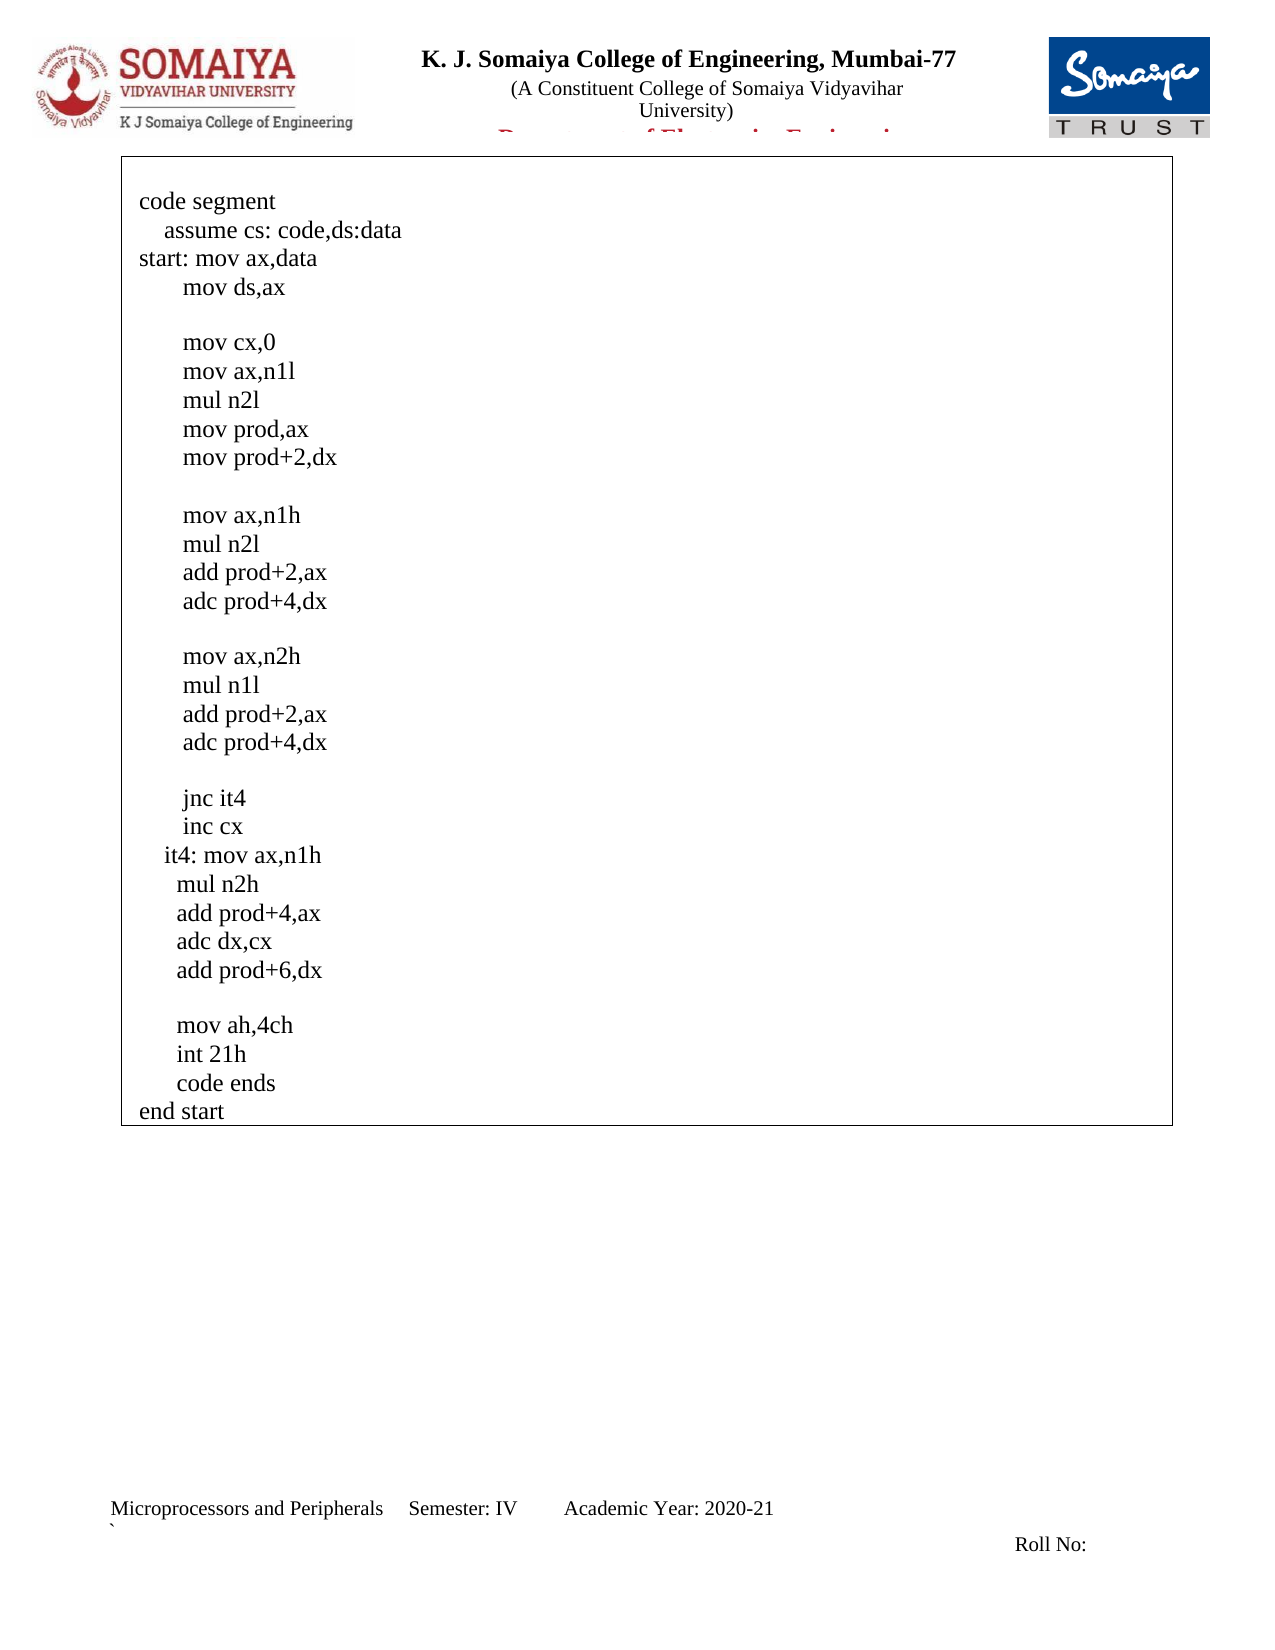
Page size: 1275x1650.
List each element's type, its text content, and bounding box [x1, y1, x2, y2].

picture [31, 37, 356, 138]
picture [1048, 37, 1210, 138]
